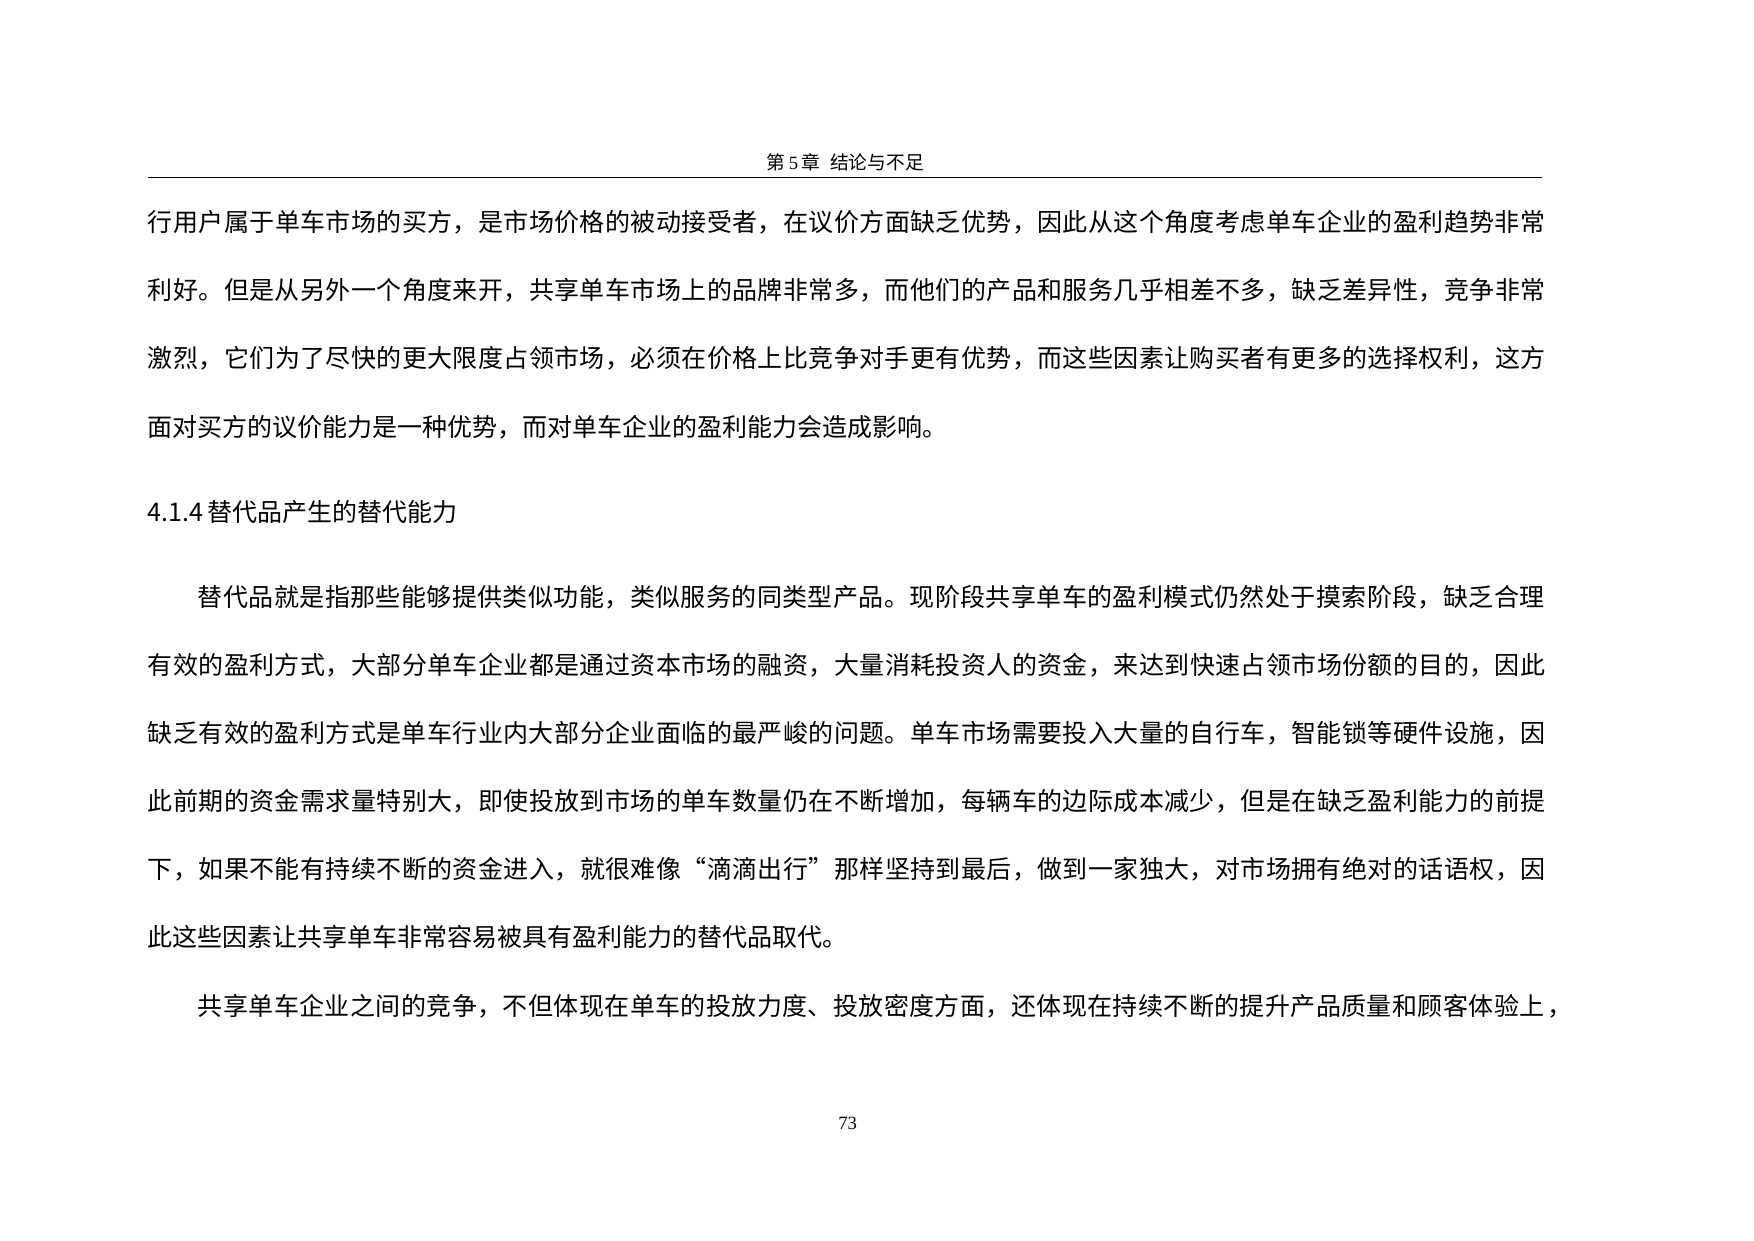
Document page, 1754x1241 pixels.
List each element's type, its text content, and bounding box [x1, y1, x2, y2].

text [148, 970, 1547, 1038]
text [148, 187, 1547, 459]
text 替代品就是指那些能够提供类似功能，类似服务的同类型产品。现阶段共享单车的盈利模式仍然处于摸索阶段，缺乏合理有效的盈利方式，大部分单车企业都是通过资本市场的融资，大量消耗投资人的资金，来达到快速占领市场份额的目的，因此缺乏有效的盈利方式是单车行业内大部分企业面临的最严峻的问题。单车市场需要投入大量的自行车，智能锁等硬件设施，因此前期的资金需求量特别大，即使投放到市场的单车数量仍在不断增加，每辆车的边际成本减少，但是在缺乏盈利能力的前提下，如果不能有持续不断的资金进入，就很难像“滴滴出行”那样坚持到最后，做到一家独大，对市场拥有绝对的话语权，因此这些因素让共享单车非常容易被具有盈利能力的替代品取代。 [148, 561, 1547, 970]
subtitle 替代品产生的替代能力 [148, 476, 1547, 544]
